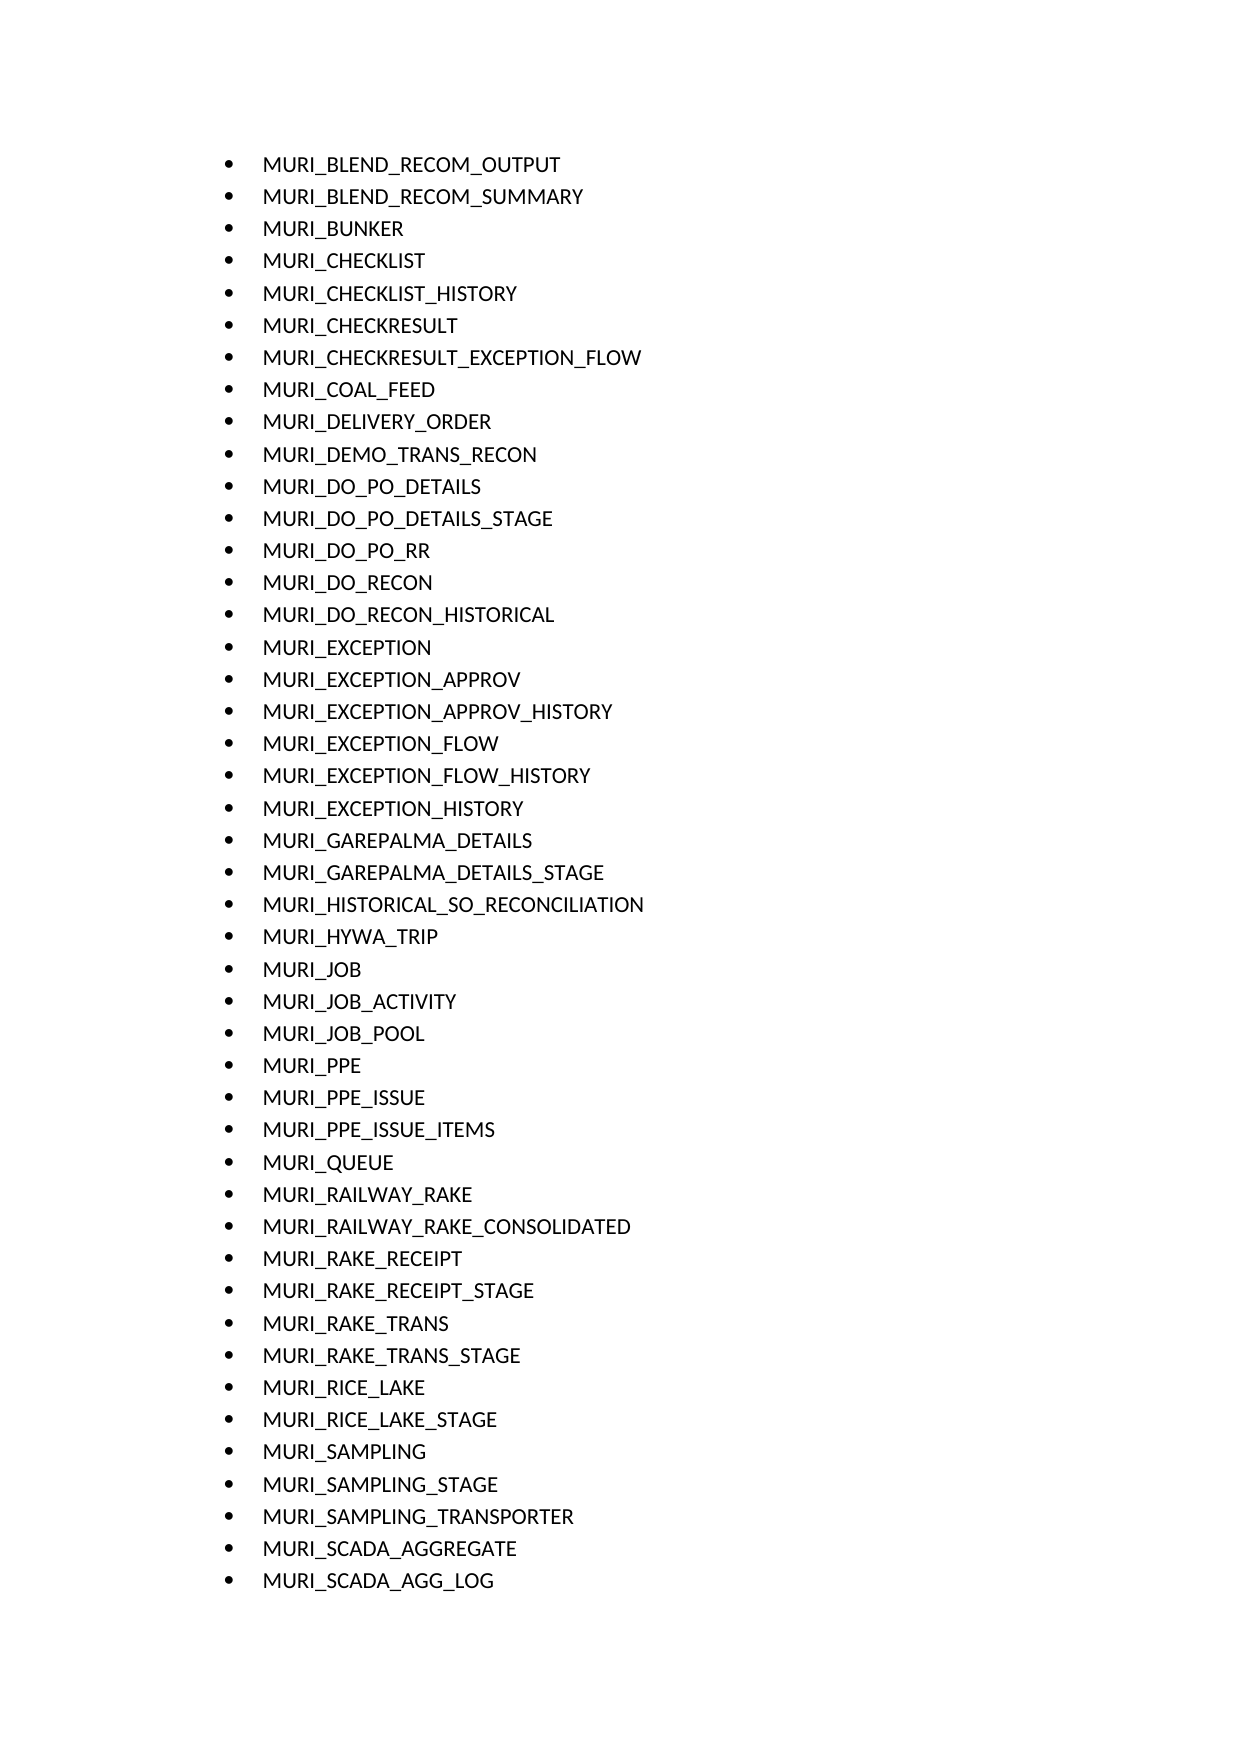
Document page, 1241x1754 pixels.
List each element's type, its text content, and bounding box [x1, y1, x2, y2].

list MURI_RICE_LAKE [225, 1373, 1053, 1401]
list MURI_EXCEPTION_APPROV_HISTORY [225, 697, 1053, 725]
list MURI_RAILWAY_RAKE [225, 1180, 1053, 1208]
list MURI_SAMPLING_STAGE [225, 1470, 1053, 1498]
list MURI_SAMPLING_TRANSPORTER [225, 1502, 1053, 1530]
list MURI_EXCEPTION_APPROV [225, 665, 1053, 693]
list MURI_PPE [225, 1051, 1053, 1079]
list MURI_EXCEPTION_FLOW_HISTORY [225, 762, 1053, 789]
list MURI_DO_RECON [225, 568, 1053, 596]
list MURI_CHECKLIST_HISTORY [225, 279, 1053, 307]
list MURI_HISTORICAL_SO_RECONCILIATION [225, 890, 1053, 918]
list MURI_EXCEPTION_FLOW [225, 729, 1053, 757]
list MURI_JOB_ACTIVITY [225, 987, 1053, 1015]
list MURI_DO_PO_DETAILS_STAGE [225, 504, 1053, 532]
list MURI_HYWA_TRIP [225, 922, 1053, 951]
list MURI_CHECKLIST [225, 247, 1053, 274]
list MURI_PPE_ISSUE_ITEMS [225, 1116, 1053, 1144]
list MURI_PPE_ISSUE [225, 1083, 1053, 1111]
list MURI_RAILWAY_RAKE_CONSOLIDATED [225, 1212, 1053, 1240]
list MURI_EXCEPTION_HISTORY [225, 794, 1053, 822]
list MURI_DO_RECON_HISTORICAL [225, 601, 1053, 629]
list MURI_JOB [225, 955, 1053, 983]
list MURI_DO_PO_DETAILS [225, 472, 1053, 500]
list MURI_DO_PO_RR [225, 536, 1053, 564]
list MURI_JOB_POOL [225, 1019, 1053, 1047]
list MURI_CHECKRESULT [225, 311, 1053, 339]
list MURI_QUEUE [225, 1148, 1053, 1176]
list MURI_EXCEPTION [225, 633, 1053, 661]
list MURI_RICE_LAKE_STAGE [225, 1405, 1053, 1433]
list MURI_SCADA_AGGREGATE [225, 1534, 1053, 1562]
list MURI_RAKE_TRANS_STAGE [225, 1341, 1053, 1369]
list MURI_RAKE_TRANS [225, 1309, 1053, 1337]
list MURI_SAMPLING [225, 1437, 1053, 1466]
list MURI_BLEND_RECOM_SUMMARY [225, 182, 1053, 210]
list MURI_GAREPALMA_DETAILS [225, 826, 1053, 854]
list MURI_RAKE_RECEIPT [225, 1244, 1053, 1272]
list MURI_DEMO_TRANS_RECON [225, 440, 1053, 468]
list MURI_BUNKER [225, 214, 1053, 242]
list MURI_CHECKRESULT_EXCEPTION_FLOW [225, 343, 1053, 371]
list MURI_SCADA_AGG_LOG [225, 1566, 1053, 1594]
list MURI_BLEND_RECOM_OUTPUT [225, 150, 1053, 178]
list MURI_DELIVERY_ORDER [225, 407, 1053, 436]
list MURI_COAL_FEED [225, 375, 1053, 403]
list MURI_RAKE_RECEIPT_STAGE [225, 1277, 1053, 1304]
list MURI_GAREPALMA_DETAILS_STAGE [225, 858, 1053, 886]
